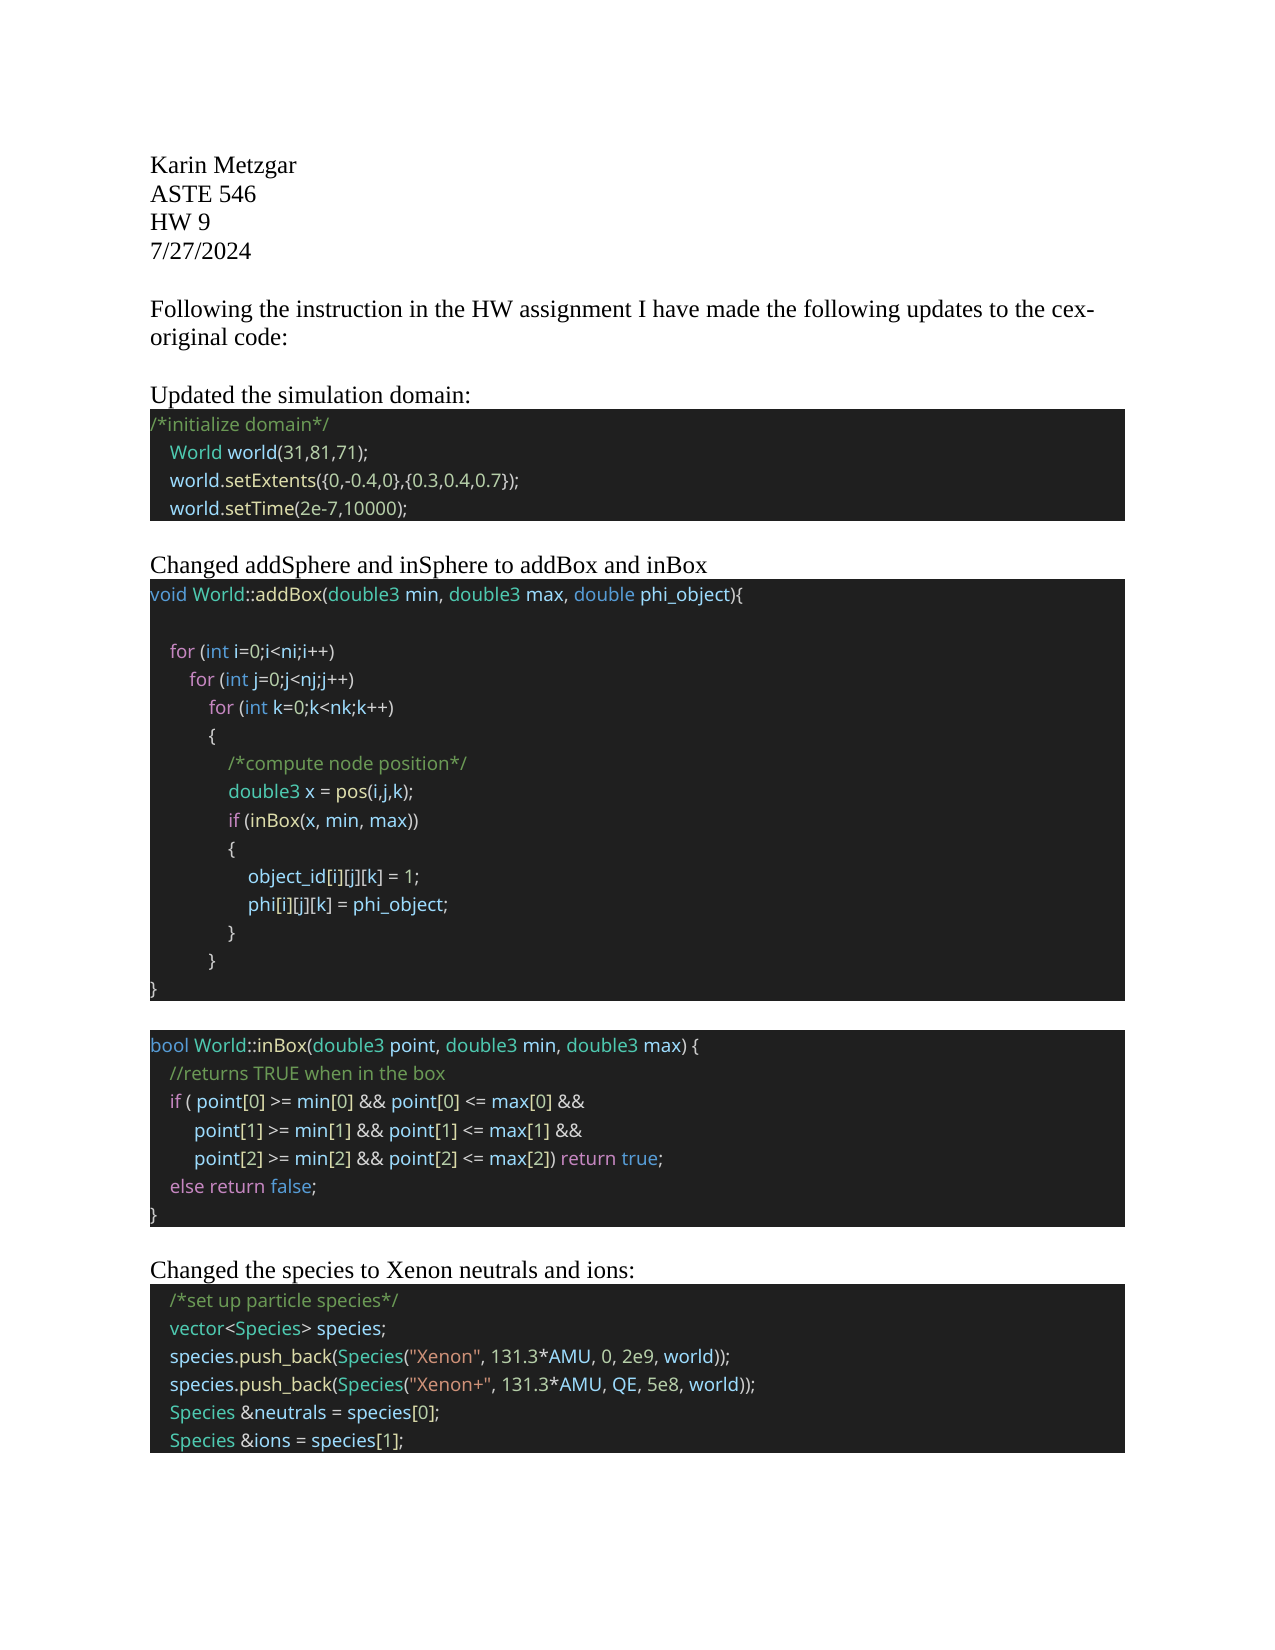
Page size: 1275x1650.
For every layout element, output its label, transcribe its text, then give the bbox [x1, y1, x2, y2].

text Following the instruction in the HW assignment I have made the following updates to the cex-original code: [150, 294, 1125, 351]
text } [150, 917, 1125, 945]
text { [150, 832, 1125, 861]
text HW 9 [150, 207, 1125, 236]
text } [150, 1199, 1125, 1227]
text else return false; [150, 1171, 1125, 1199]
text vector<Species> species; [150, 1312, 1125, 1341]
text if ( point[0] >= min[0] && point[0] <= max[0] && [150, 1086, 1125, 1114]
text Updated the simulation domain: [150, 380, 1125, 409]
text { [150, 720, 1125, 748]
text ASTE 546 [150, 179, 1125, 207]
text 7/27/2024 [150, 236, 1125, 265]
text /*compute node position*/ [150, 748, 1125, 776]
text Karin Metzgar [150, 150, 1125, 179]
text species.push_back(Species("Xenon", 131.3*AMU, 0, 2e9, world)); [150, 1341, 1125, 1369]
text Changed addSphere and inSphere to addBox and inBox [150, 550, 1125, 579]
text object_id[i][j][k] = 1; [150, 861, 1125, 889]
text for (int k=0;k<nk;k++) [150, 692, 1125, 720]
text World world(31,81,71); [150, 437, 1125, 465]
text world.setExtents({0,-0.4,0},{0.3,0.4,0.7}); [150, 465, 1125, 493]
text point[1] >= min[1] && point[1] <= max[1] && [150, 1114, 1125, 1142]
text Species &ions = species[1]; [150, 1425, 1125, 1453]
text species.push_back(Species("Xenon+", 131.3*AMU, QE, 5e8, world)); [150, 1369, 1125, 1397]
text /*set up particle species*/ [150, 1284, 1125, 1312]
text void World::addBox(double3 min, double3 max, double phi_object){ [150, 579, 1125, 607]
text for (int i=0;i<ni;i++) [150, 636, 1125, 664]
text if (inBox(x, min, max)) [150, 804, 1125, 832]
text /*initialize domain*/ [150, 409, 1125, 437]
text point[2] >= min[2] && point[2] <= max[2]) return true; [150, 1142, 1125, 1171]
text double3 x = pos(i,j,k); [150, 776, 1125, 804]
text } [150, 945, 1125, 973]
text for (int j=0;j<nj;j++) [150, 664, 1125, 692]
text } [150, 973, 1125, 1001]
text Changed the species to Xenon neutrals and ions: [150, 1256, 1125, 1284]
text Species &neutrals = species[0]; [150, 1397, 1125, 1425]
text bool World::inBox(double3 point, double3 min, double3 max) { [150, 1030, 1125, 1058]
text world.setTime(2e-7,10000); [150, 493, 1125, 521]
text phi[i][j][k] = phi_object; [150, 889, 1125, 917]
text //returns TRUE when in the box [150, 1058, 1125, 1086]
